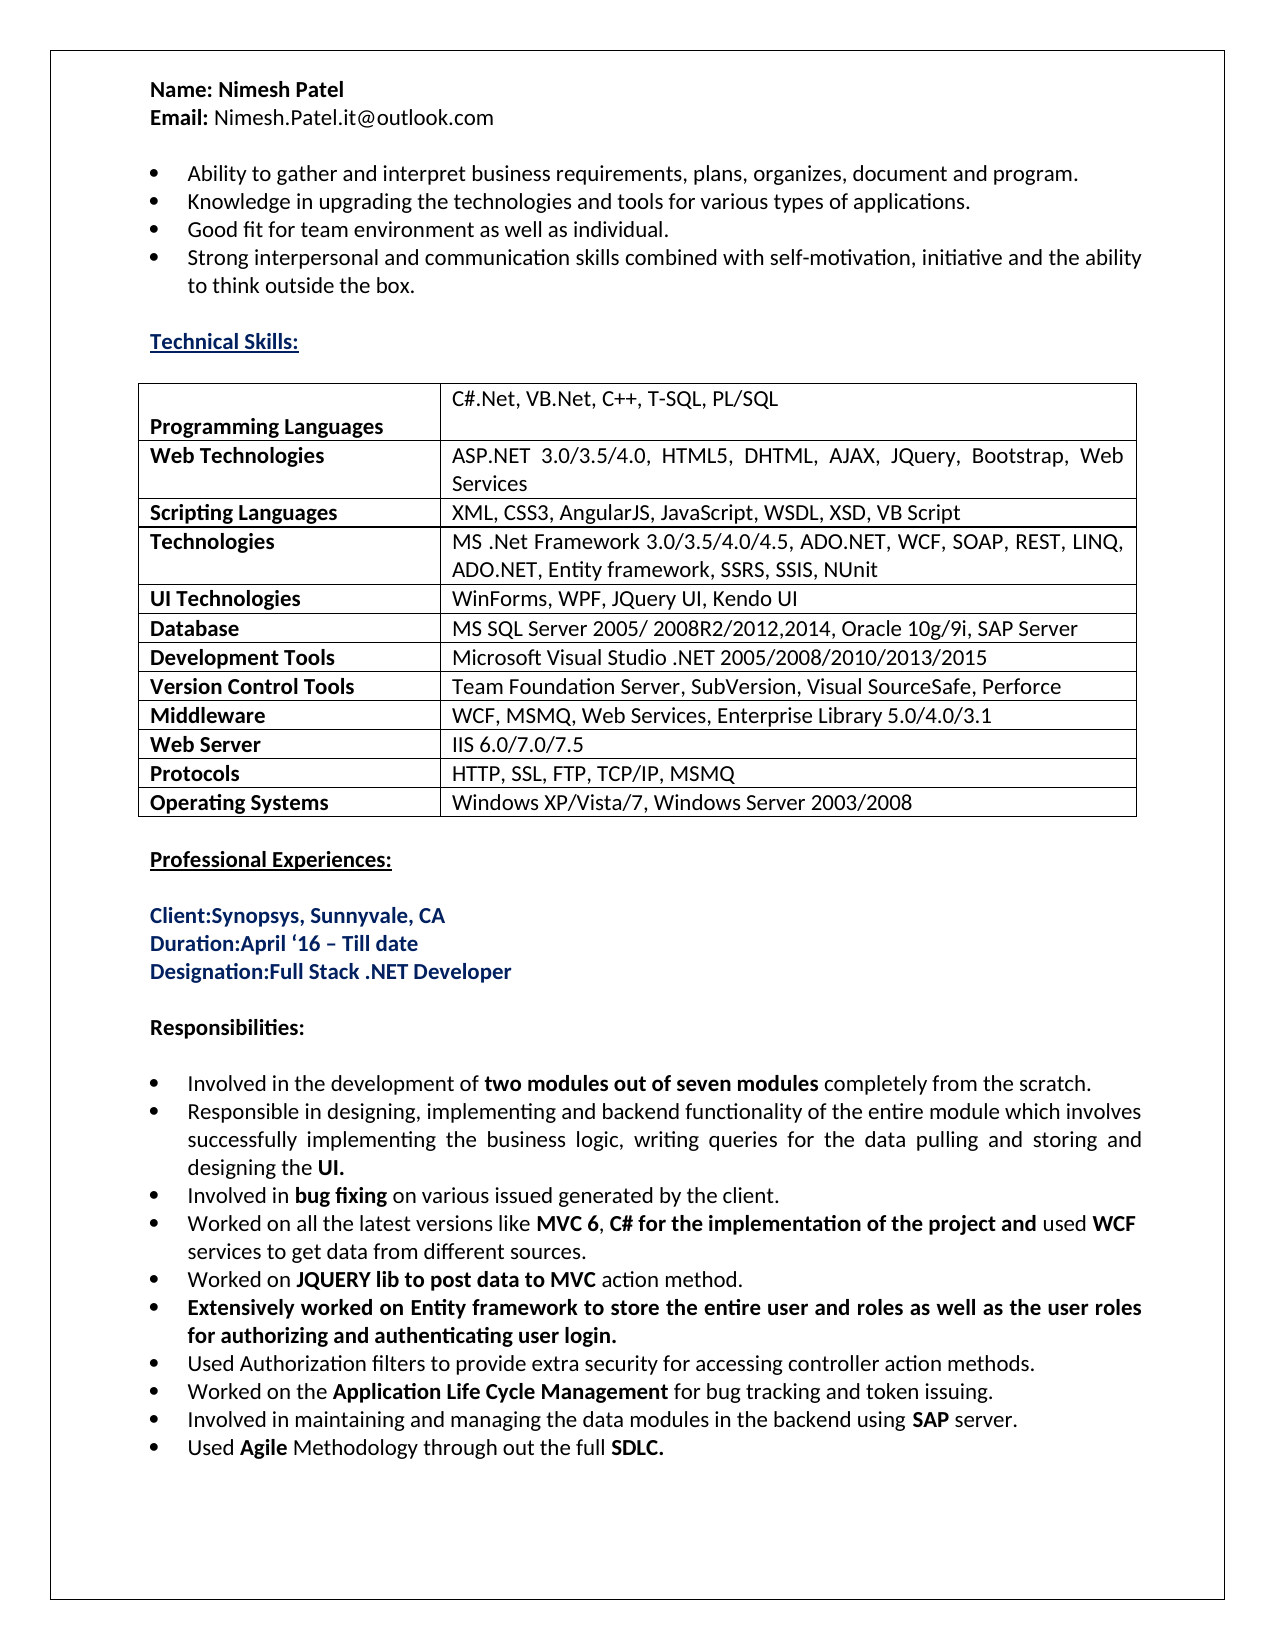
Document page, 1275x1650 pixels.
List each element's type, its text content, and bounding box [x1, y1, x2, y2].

table_cell Middleware [139, 701, 440, 729]
table_cell Protocols [139, 759, 440, 787]
text Duration:April ‘16 – Till date [150, 929, 1144, 957]
list Used Authorization filters to provide extra security for accessing controller action methods. [150, 1349, 1144, 1377]
text Responsibilities: [150, 1013, 1144, 1041]
table_cell Operating Systems [139, 788, 440, 816]
table_cell Technologies [139, 528, 440, 583]
list Worked on the Application Life Cycle Management for bug tracking and token issuing. [150, 1377, 1144, 1406]
table_cell HTTP, SSL, FTP, TCP/IP, MSMQ [441, 759, 1136, 787]
table_cell Scripting Languages [139, 499, 440, 526]
table_cell ASP.NET 3.0/3.5/4.0, HTML5, DHTML, AJAX, JQuery, Bootstrap, Web Services [441, 441, 1136, 497]
table_cell Version Control Tools [139, 672, 440, 700]
list Ability to gather and interpret business requirements, plans, organizes, document and program. [150, 159, 1144, 187]
table_cell MS .Net Framework 3.0/3.5/4.0/4.5, ADO.NET, WCF, SOAP, REST, LINQ, ADO.NET, Entity framework, SSRS, SSIS, NUnit [441, 528, 1136, 583]
list Involved in bug fixing on various issued generated by the client. [150, 1181, 1144, 1209]
text Client:Synopsys, Sunnyvale, CA [150, 901, 1144, 929]
list Knowledge in upgrading the technologies and tools for various types of applications. [150, 187, 1144, 215]
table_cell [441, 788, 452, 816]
list Worked on JQUERY lib to post data to MVC action method. [150, 1265, 1144, 1293]
table_cell Web Server [139, 730, 440, 758]
list Good fit for team environment as well as individual. [150, 215, 1144, 243]
table_cell Development Tools [139, 643, 440, 671]
list Strong interpersonal and communication skills combined with self-motivation, initiative and the ability to think outside the box. [150, 243, 1144, 299]
table_cell MS SQL Server 2005/ 2008R2/2012,2014, Oracle 10g/9i, SAP Server [441, 614, 1136, 642]
table_cell XML, CSS3, AngularJS, JavaScript, WSDL, XSD, VB Script [441, 499, 1136, 526]
table_cell IIS 6.0/7.0/7.5 [441, 730, 1136, 758]
list Worked on all the latest versions like MVC 6, C# for the implementation of the project and used WCF services to get data from different sources. [150, 1209, 1144, 1265]
table_cell Team Foundation Server, SubVersion, Visual SourceSafe, Perforce [441, 672, 1136, 700]
list Involved in maintaining and managing the data modules in the backend using SAP server. [150, 1406, 1144, 1433]
table_cell Microsoft Visual Studio .NET 2005/2008/2010/2013/2015 [441, 643, 1136, 671]
text Technical Skills: [150, 327, 1144, 355]
table_header Programming Languages [139, 384, 440, 440]
table_cell UI Technologies [139, 585, 440, 613]
table_cell WinForms, WPF, JQuery UI, Kendo UI [441, 585, 1136, 613]
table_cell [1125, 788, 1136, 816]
table_header C#.Net, VB.Net, C++, T-SQL, PL/SQL [441, 384, 1136, 440]
list Extensively worked on Entity framework to store the entire user and roles as well as the user roles for authorizing and authenticating user login. [150, 1293, 1144, 1349]
list Professional Experiences: [150, 845, 1144, 873]
table_cell Web Technologies [139, 441, 440, 497]
list Responsible in designing, implementing and backend functionality of the entire module which involves successfully implementing the business logic, writing queries for the data pulling and storing and designing the UI. [150, 1097, 1144, 1181]
table_cell Database [139, 614, 440, 642]
text Designation:Full Stack .NET Developer [150, 957, 1144, 985]
list Involved in the development of two modules out of seven modules completely from the scratch. [150, 1069, 1144, 1097]
list Used Agile Methodology through out the full SDLC. [150, 1433, 1144, 1462]
table_cell WCF, MSMQ, Web Services, Enterprise Library 5.0/4.0/3.1 [441, 701, 1136, 729]
